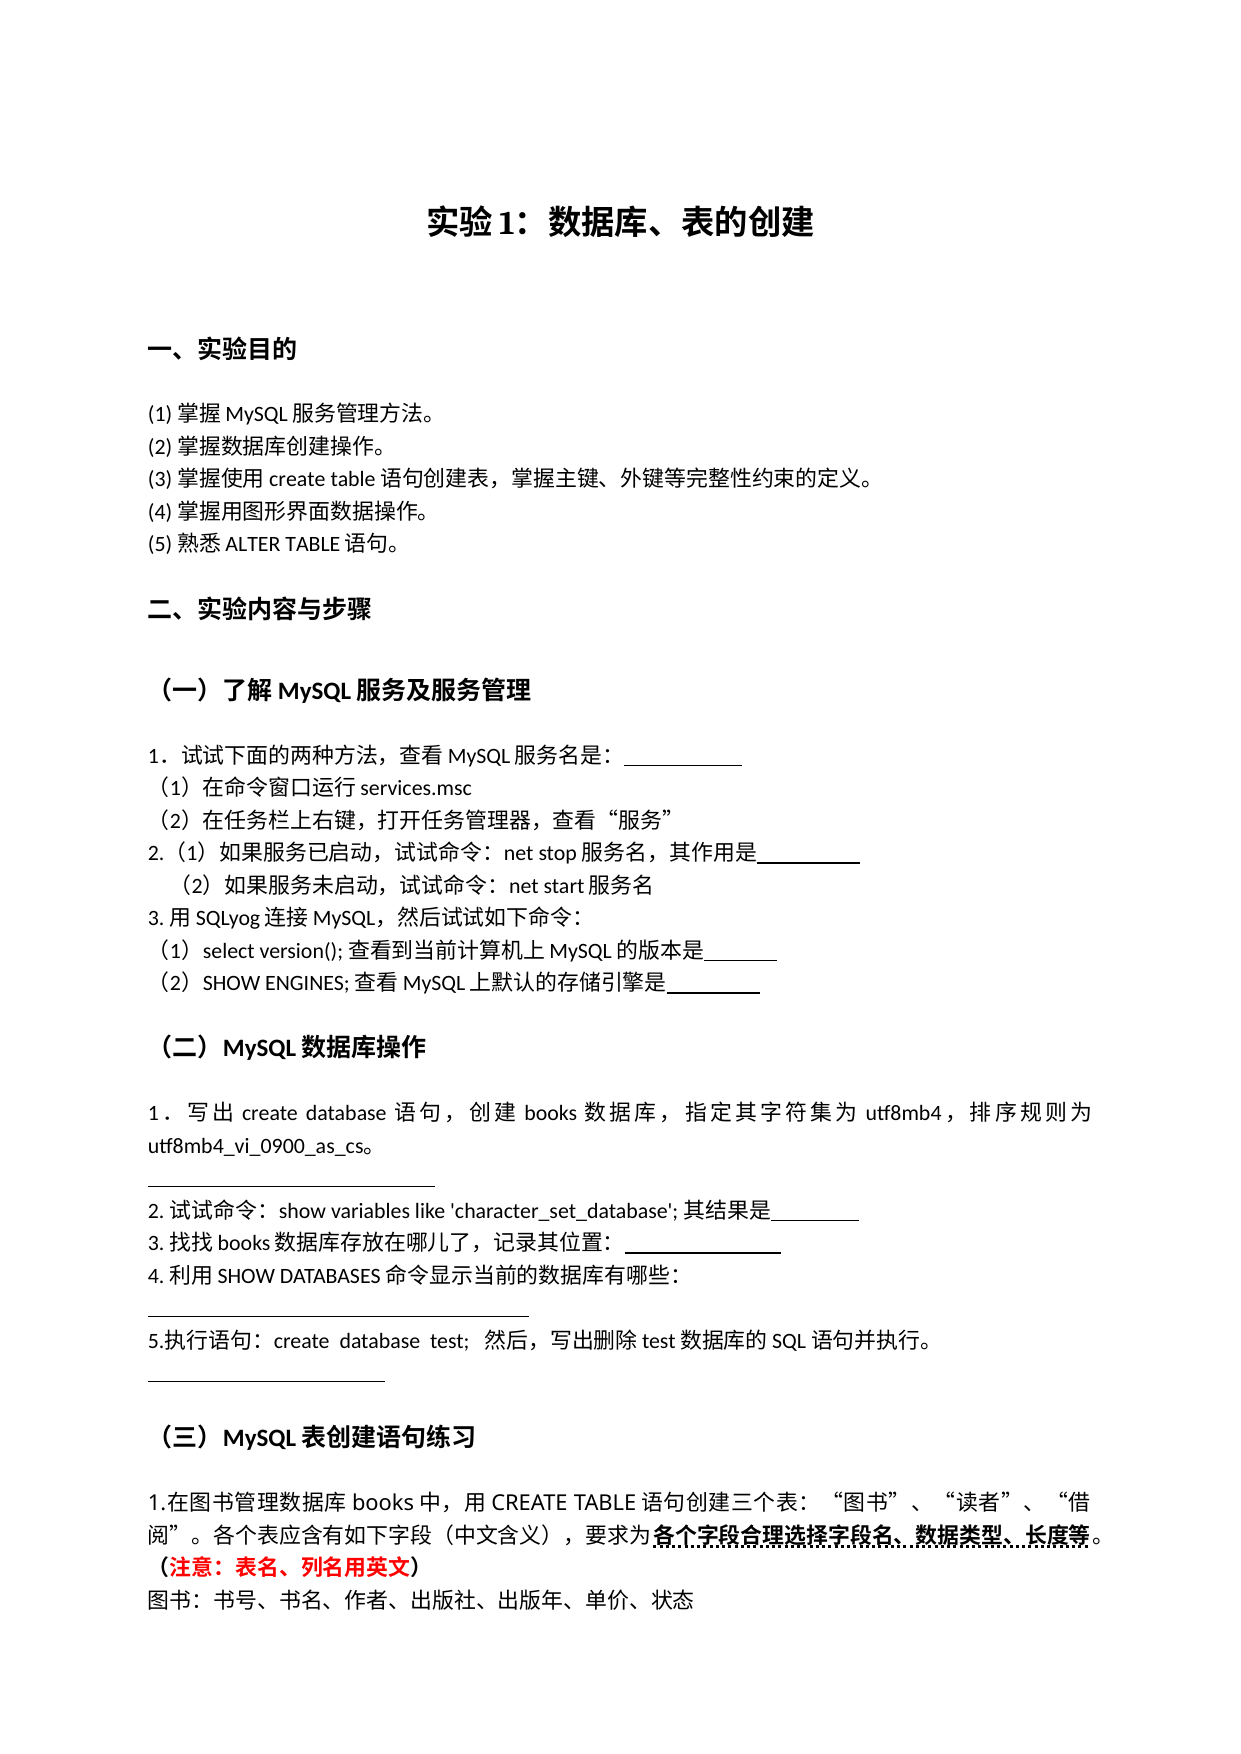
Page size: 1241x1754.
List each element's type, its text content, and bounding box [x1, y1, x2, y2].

text (5) 熟悉ALTER TABLE语句。 [148, 526, 1092, 558]
text 1．试试下面的两种方法，查看MySQL服务名是： [148, 737, 1092, 770]
text (2) 掌握数据库创建操作。 [148, 428, 1092, 461]
text （2）如果服务未启动，试试命令：net start服务名 [148, 867, 1092, 900]
text （2）SHOW ENGINES; 查看MySQL上默认的存储引擎是 [148, 965, 1092, 997]
text (3) 掌握使用create table语句创建表，掌握主键、外键等完整性约束的定义。 [148, 461, 1092, 493]
text 二、实验内容与步骤 [148, 575, 1092, 640]
text 3. 用SQLyog连接MySQL，然后试试如下命令： [148, 900, 1092, 932]
text （二）MySQL数据库操作 [148, 1013, 1092, 1078]
text （2）在任务栏上右键，打开任务管理器，查看“服务” [148, 802, 1092, 835]
text 1.在图书管理数据库books中，用CREATE TABLE语句创建三个表：“图书”、“读者”、“借阅”。各个表应含有如下字段（中文含义），要求为各个字段合理选择字段名、数据类型、长度等。（注意：表名、列名用英文） [148, 1485, 1092, 1582]
text 图书：书号、书名、作者、出版社、出版年、单价、状态 [148, 1582, 1092, 1615]
text (4) 掌握用图形界面数据操作。 [148, 493, 1092, 526]
text （一）了解MySQL服务及服务管理 [148, 656, 1092, 721]
text （1）select version(); 查看到当前计算机上MySQL的版本是 [148, 932, 1092, 965]
text 2. 试试命令：show variables like 'character_set_database'; 其结果是 [148, 1192, 1092, 1225]
text 4. 利用SHOW DATABASES 命令显示当前的数据库有哪些： [148, 1257, 1092, 1290]
text (1) 掌握MySQL服务管理方法。 [148, 396, 1092, 428]
text 5.执行语句：create database test; 然后，写出删除test数据库的SQL 语句并执行。 [148, 1322, 1092, 1355]
text 2.（1）如果服务已启动，试试命令：net stop 服务名，其作用是 [148, 835, 1092, 867]
text 3. 找找books数据库存放在哪儿了，记录其位置： [148, 1225, 1092, 1257]
text （三）MySQL表创建语句练习 [148, 1403, 1092, 1468]
text （1）在命令窗口运行services.msc [148, 770, 1092, 802]
text 一、实验目的 [148, 315, 1092, 380]
text 1．写出create database语句，创建books数据库，指定其字符集为utf8mb4，排序规则为utf8mb4_vi_0900_as_cs。 [148, 1095, 1092, 1160]
subtitle 实验1：数据库、表的创建 [148, 188, 1092, 253]
